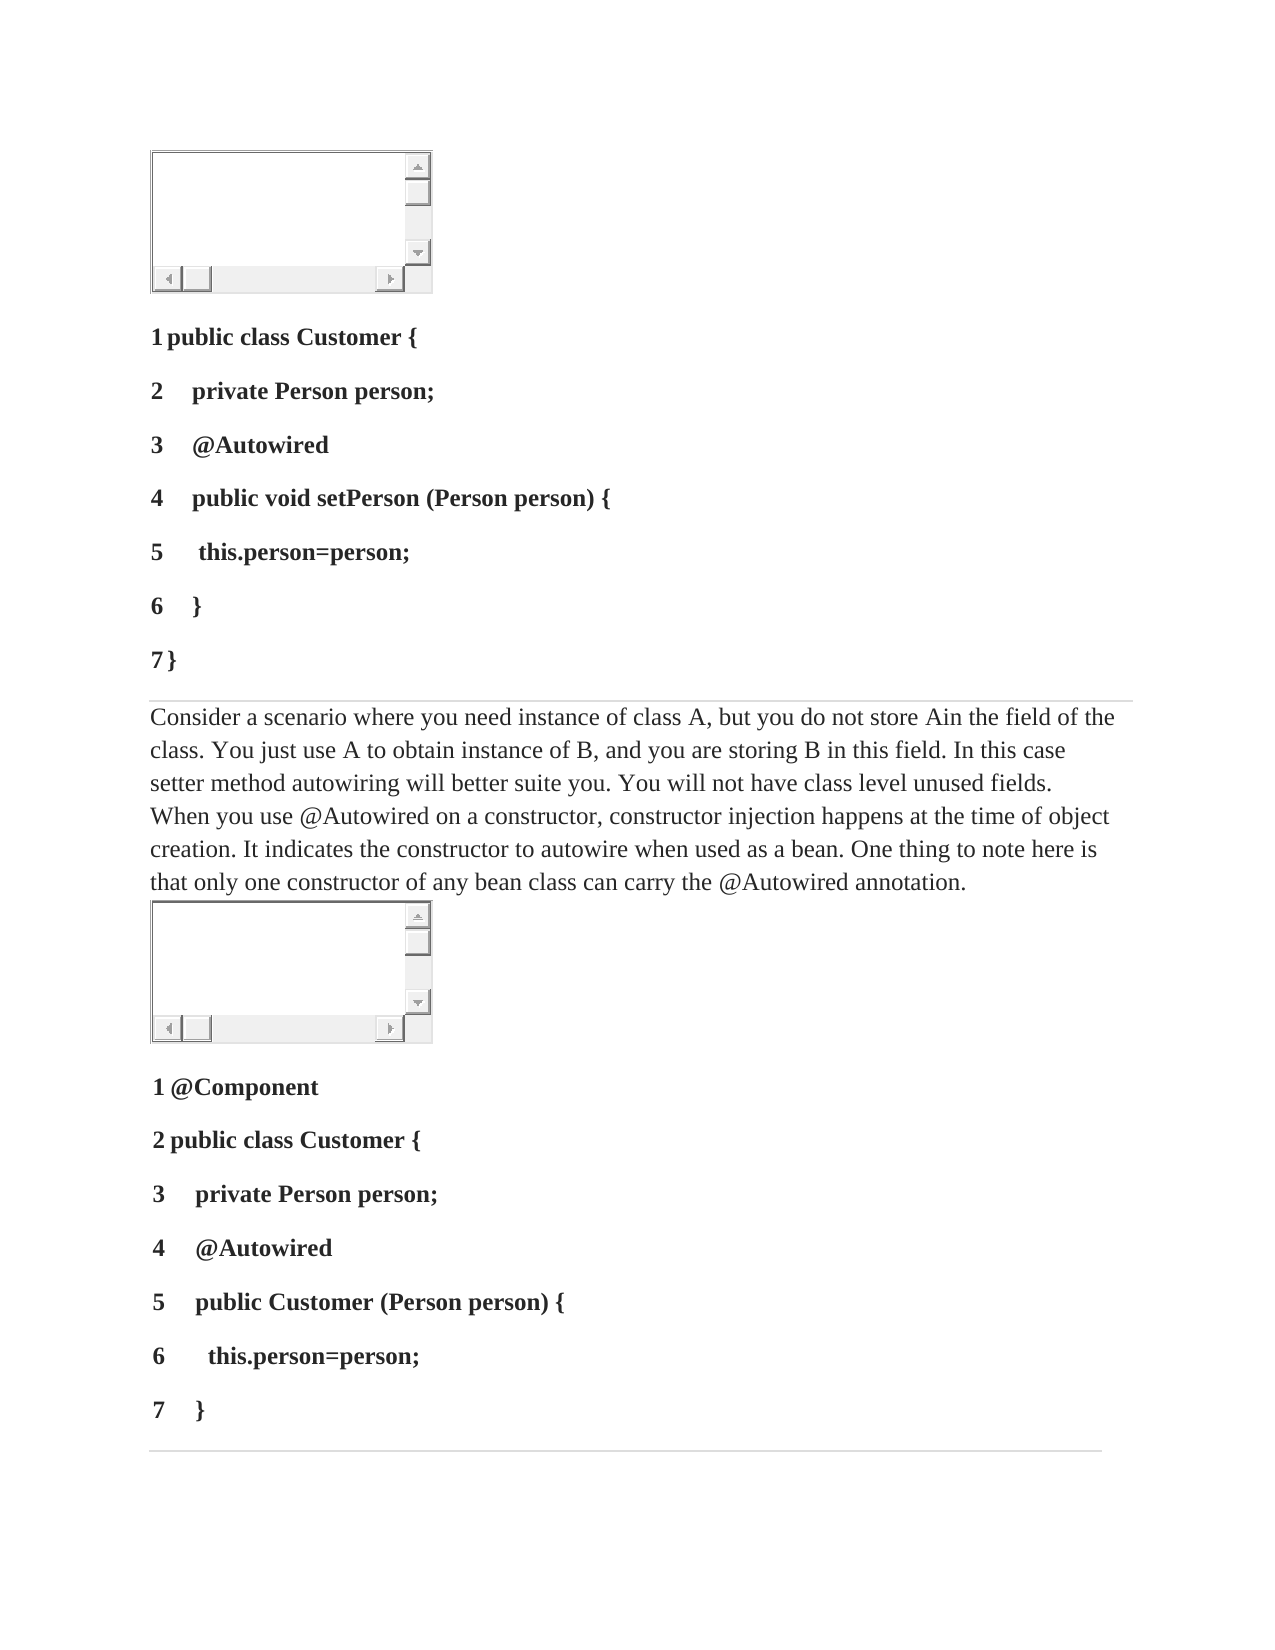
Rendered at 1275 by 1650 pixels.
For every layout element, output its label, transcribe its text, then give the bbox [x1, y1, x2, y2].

text When you use @Autowired on a constructor, constructor injection happens at the time of object creation. It indicates the constructor to autowire when used as a bean. One thing to note here is that only one constructor of any bean class can carry the @Autowired annotation. [150, 801, 1125, 896]
table_header 1 2 3 4 5 6 7 8 [149, 1070, 169, 1450]
table_header public class Customer { private Person person; @Autowired public void setPerson (Person person) { this.person=person; } } [165, 320, 1133, 700]
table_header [169, 1070, 1102, 1450]
text Consider a scenario where you need instance of class A, but you do not store Ain the field of the class. You just use A to obtain instance of B, and you are storing B in this field. In this case setter method autowiring will better suite you. You will not have class level unused fields. [150, 702, 1125, 796]
table_header 1 2 3 4 5 6 7 [149, 320, 165, 700]
